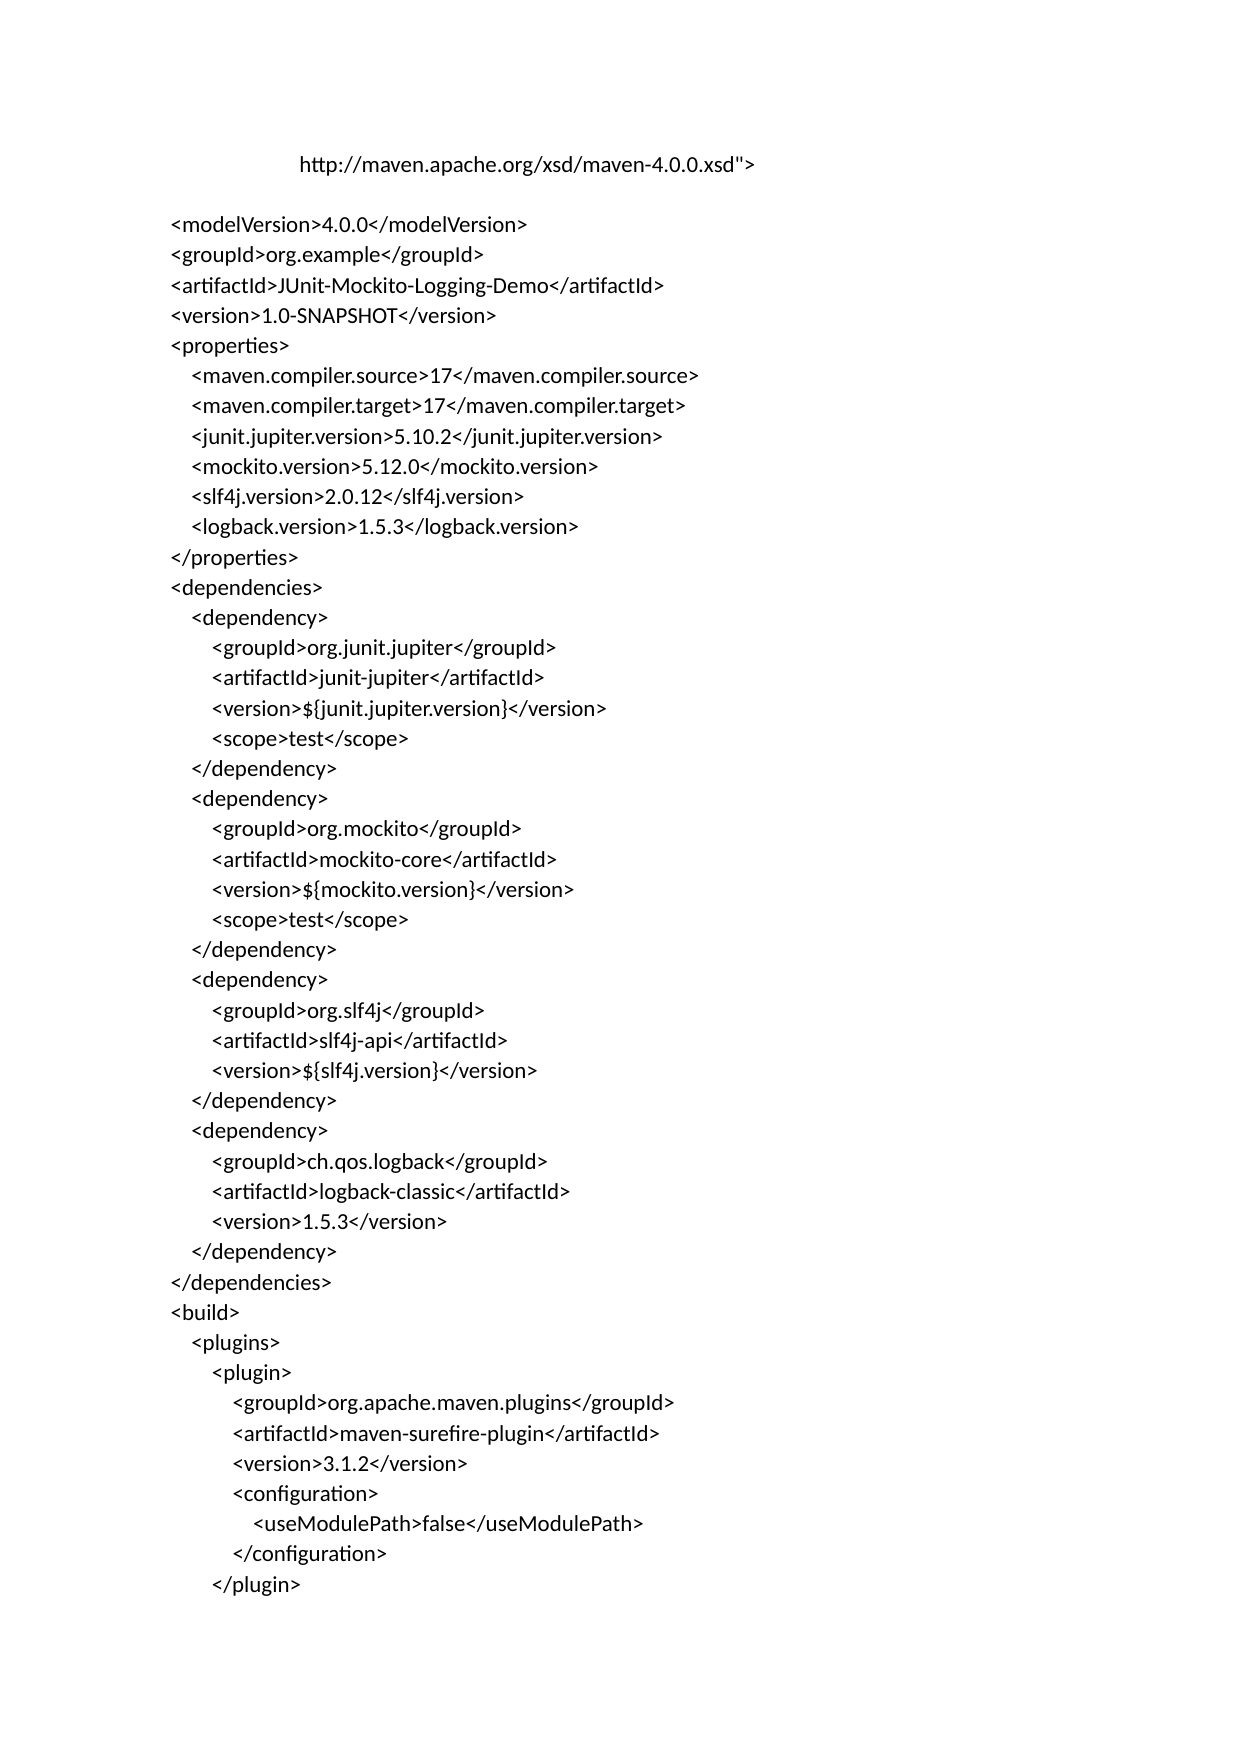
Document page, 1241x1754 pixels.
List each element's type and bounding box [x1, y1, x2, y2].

text [150, 150, 1090, 1598]
